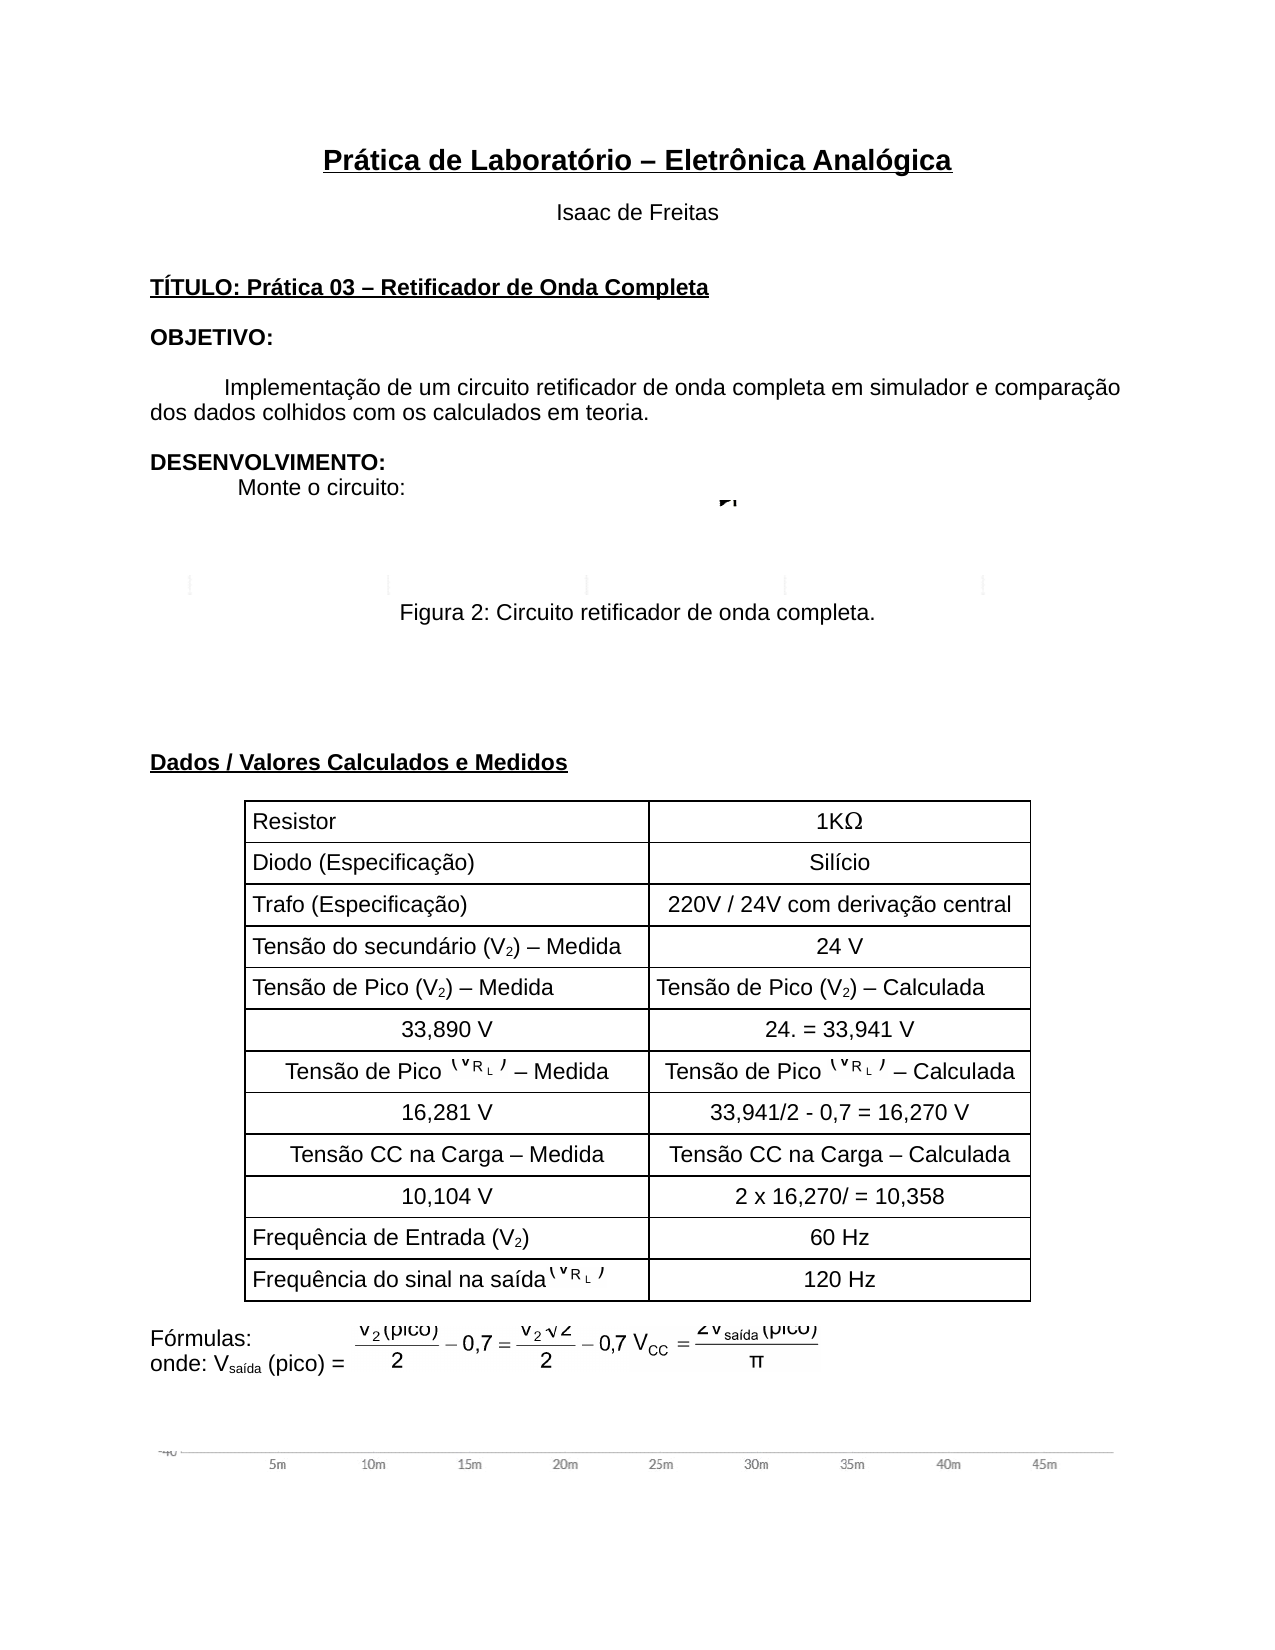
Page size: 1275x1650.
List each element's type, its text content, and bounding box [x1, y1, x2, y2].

table_cell 33,941/2 - 0,7 = 16,270 V [650, 1093, 1030, 1133]
table_cell Tensão de Pico (V2) – Calculada [650, 968, 1030, 1008]
table_cell Diodo (Especificação) [246, 843, 648, 883]
text Isaac de Freitas [150, 200, 1125, 225]
table_cell 220V / 24V com derivação central [650, 885, 1030, 925]
table_cell Tensão CC na Carga – Medida [246, 1135, 648, 1175]
table_cell 2 x 16,270/ = 10,358 [650, 1177, 1030, 1217]
table_cell 10,104 V [246, 1177, 648, 1217]
table_cell 60 Hz [650, 1218, 1030, 1258]
table_cell 24 V [650, 927, 1030, 967]
table_cell Tensão do secundário (V2) – Medida [246, 927, 648, 967]
text Fórmulas: onde: Vsaída (pico) = [150, 1327, 1125, 1377]
table_header Resistor [246, 802, 648, 842]
text Figura 2: Circuito retificador de onda completa. [150, 600, 1125, 625]
table_cell Tensão CC na Carga – Calculada [650, 1135, 1030, 1175]
text Prática de Laboratório – Eletrônica Analógica [150, 150, 1125, 175]
table_header 1KΩ [650, 802, 1030, 842]
text DESENVOLVIMENTO: [150, 450, 1125, 475]
table_cell 120 Hz [650, 1260, 1030, 1300]
table_cell Tensão de Pico – Calculada [650, 1052, 1030, 1092]
table_cell Tensão de Pico – Medida [246, 1052, 648, 1092]
table_cell 33,890 V [246, 1010, 648, 1050]
table_cell Trafo (Especificação) [246, 885, 648, 925]
table_cell 24. = 33,941 V [650, 1010, 1030, 1050]
table_cell 16,281 V [246, 1093, 648, 1133]
table_cell Frequência de Entrada (V2) [246, 1218, 648, 1258]
table_cell Silício [650, 843, 1030, 883]
table_cell Frequência do sinal na saída [246, 1260, 648, 1300]
text Dados / Valores Calculados e Medidos [150, 750, 1125, 775]
text Monte o circuito: [150, 475, 1125, 500]
table_cell Tensão de Pico (V2) – Medida [246, 968, 648, 1008]
text Implementação de um circuito retificador de onda completa em simulador e comparação dos dados colhidos com os calculados em teoria. [150, 375, 1125, 425]
text OBJETIVO: [150, 325, 1125, 350]
text TÍTULO: Prática 03 – Retificador de Onda Completa [150, 275, 1125, 300]
